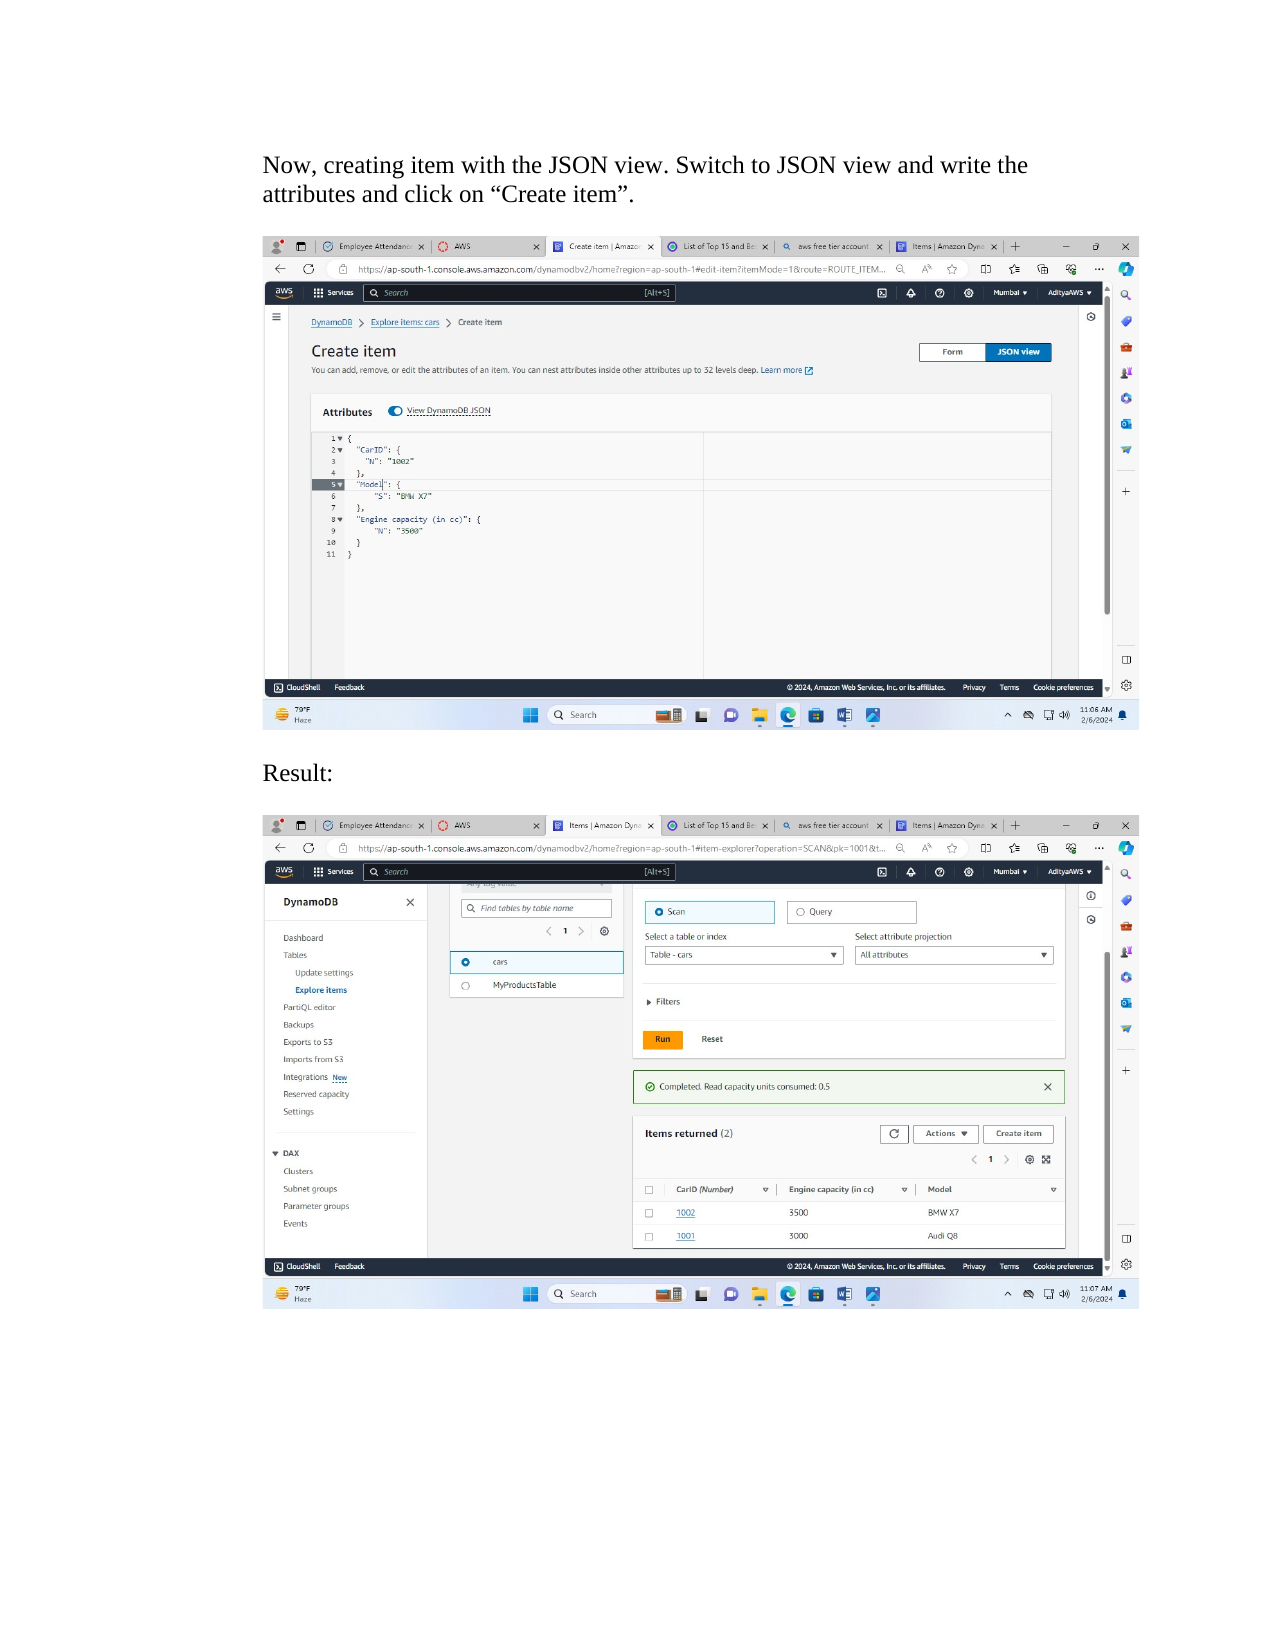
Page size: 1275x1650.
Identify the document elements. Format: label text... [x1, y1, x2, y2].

picture [262, 815, 1140, 1309]
picture [262, 236, 1140, 730]
list Result: [262, 758, 1125, 787]
list Now, creating item with the JSON view. Switch to JSON view and write the attributes and click on “Create item”. [262, 150, 1125, 207]
